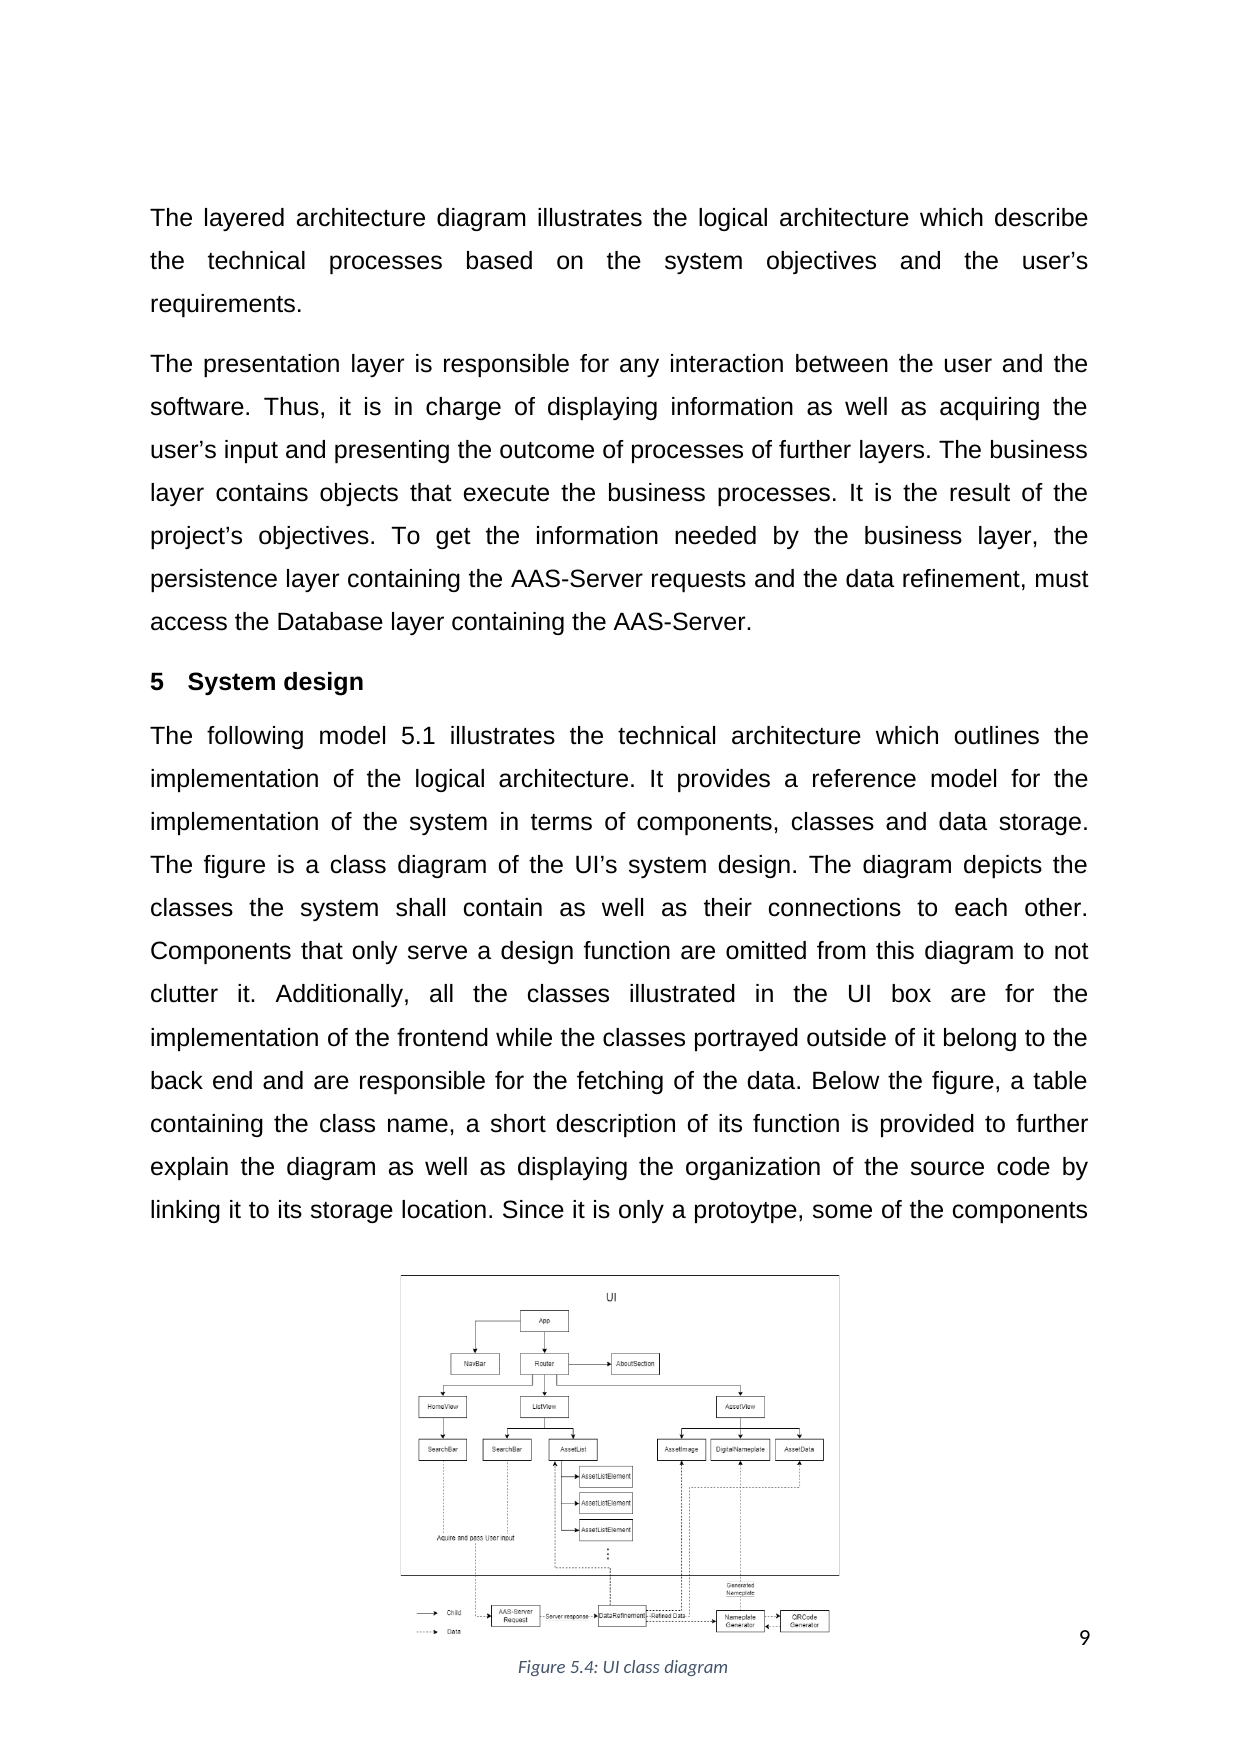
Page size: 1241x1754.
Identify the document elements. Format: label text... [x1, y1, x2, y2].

text The presentation layer is responsible for any interaction between the user and the software. Thus, it is in charge of displaying information as well as acquiring the user’s input and presenting the outcome of processes of further layers. The business layer contains objects that execute the business processes. It is the result of the project’s objectives. To get the information needed by the business layer, the persistence layer containing the AAS-Server requests and the data refinement, must access the Database layer containing the AAS-Server. [150, 349, 1090, 636]
text The layered architecture diagram illustrates the logical architecture which describe the technical processes based on the system objectives and the user’s requirements. [150, 203, 1090, 318]
subtitle System design [150, 667, 1090, 696]
text The following model 5.1 illustrates the technical architecture which outlines the implementation of the logical architecture. It provides a reference model for the implementation of the system in terms of components, classes and data storage. The figure is a class diagram of the UI’s system design. The diagram depicts the classes the system shall contain as well as their connections to each other. Components that only serve a design function are omitted from this diagram to not clutter it. Additionally, all the classes illustrated in the UI box are for the implementation of the frontend while the classes portrayed outside of it belong to the back end and are responsible for the fetching of the data. Below the figure, a table containing the class name, a short description of its function is provided to further explain the diagram as well as displaying the organization of the source code by linking it to its storage location. Since it is only a protoytpe, some of the components haven't been implemented yet and are therefore marked with not yet implemented (NYI). [150, 721, 1090, 1224]
picture [400, 1275, 840, 1640]
